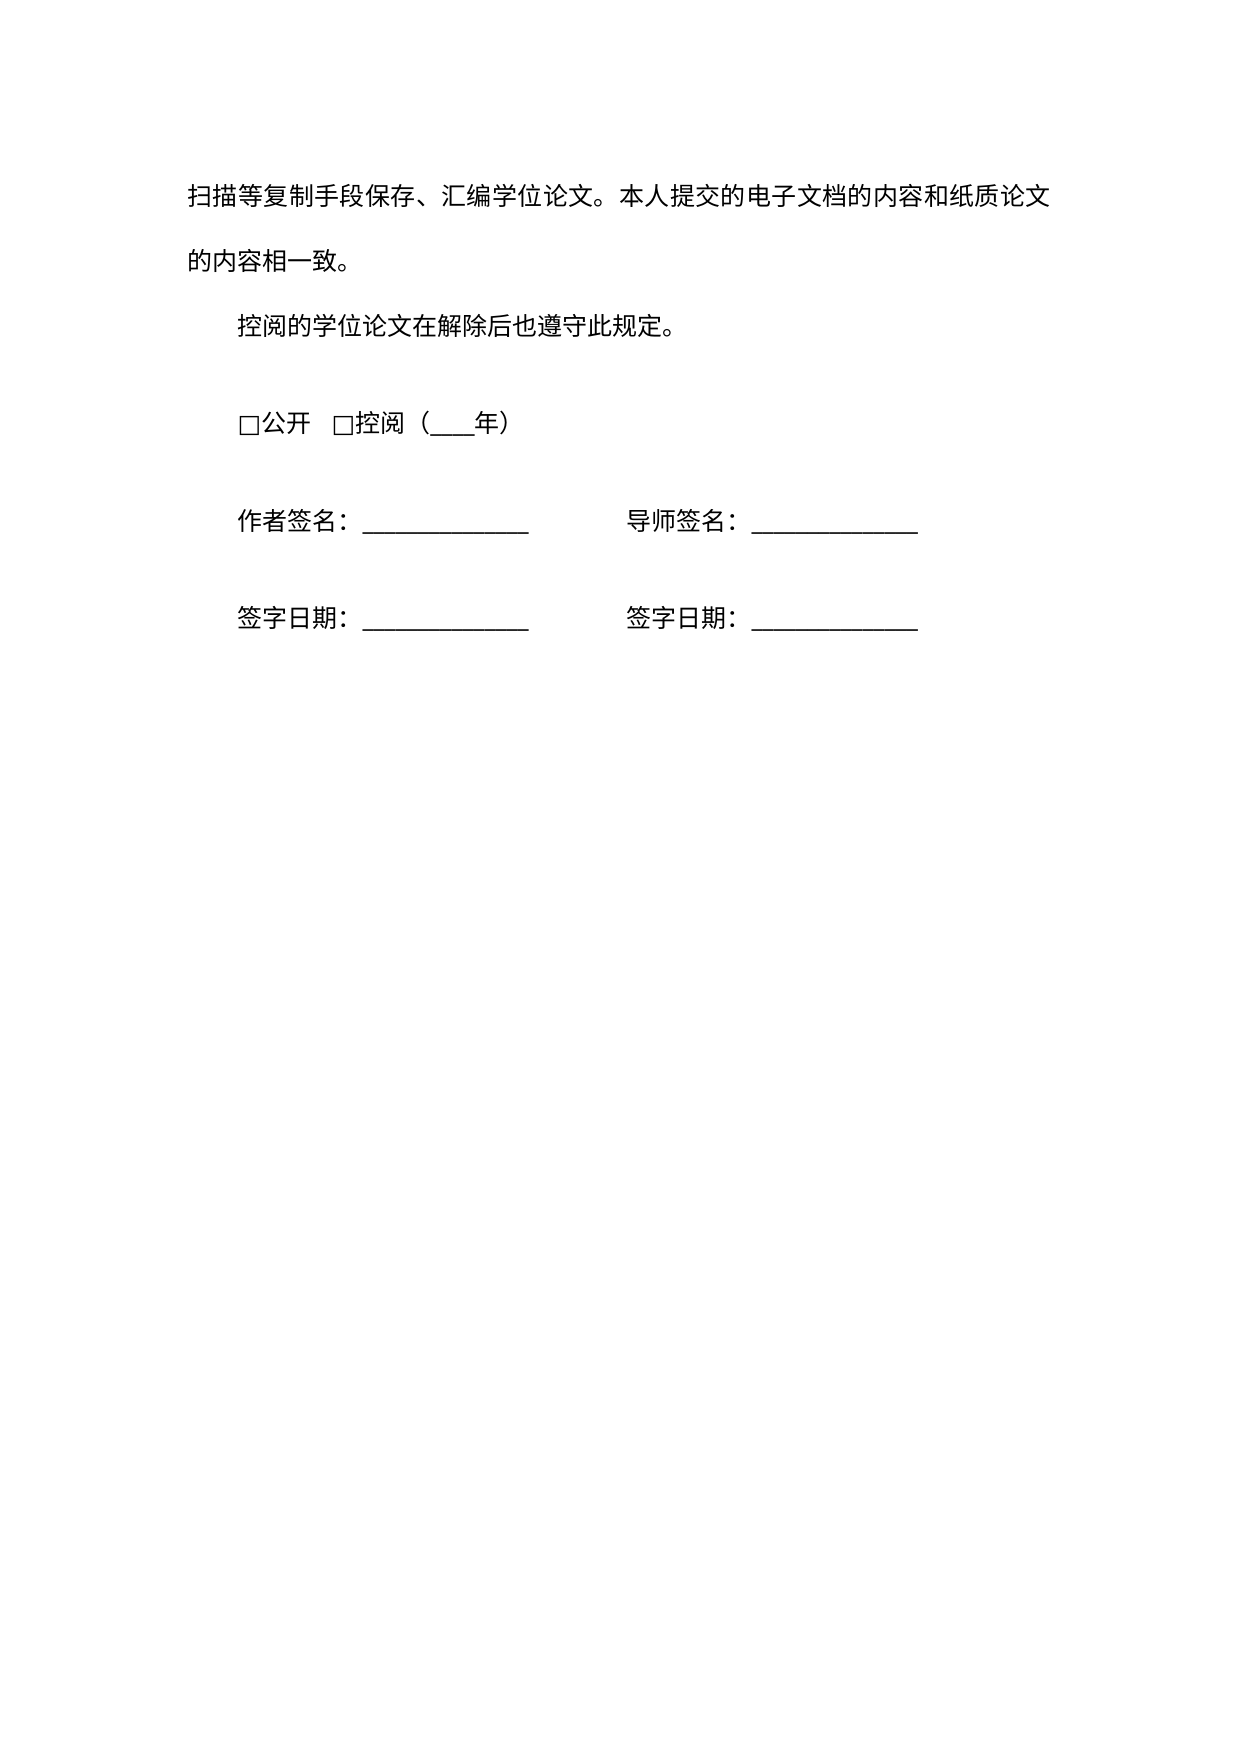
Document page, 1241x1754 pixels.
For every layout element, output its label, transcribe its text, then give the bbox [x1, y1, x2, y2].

text □公开 □控阅（____年） [187, 389, 1053, 454]
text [187, 162, 1053, 292]
text 控阅的学位论文在解除后也遵守此规定。 [187, 292, 1053, 357]
text 签字日期：_______________ 签字日期：_______________ [187, 584, 1053, 649]
text 作者签名：_______________ 导师签名：_______________ [187, 487, 1053, 552]
